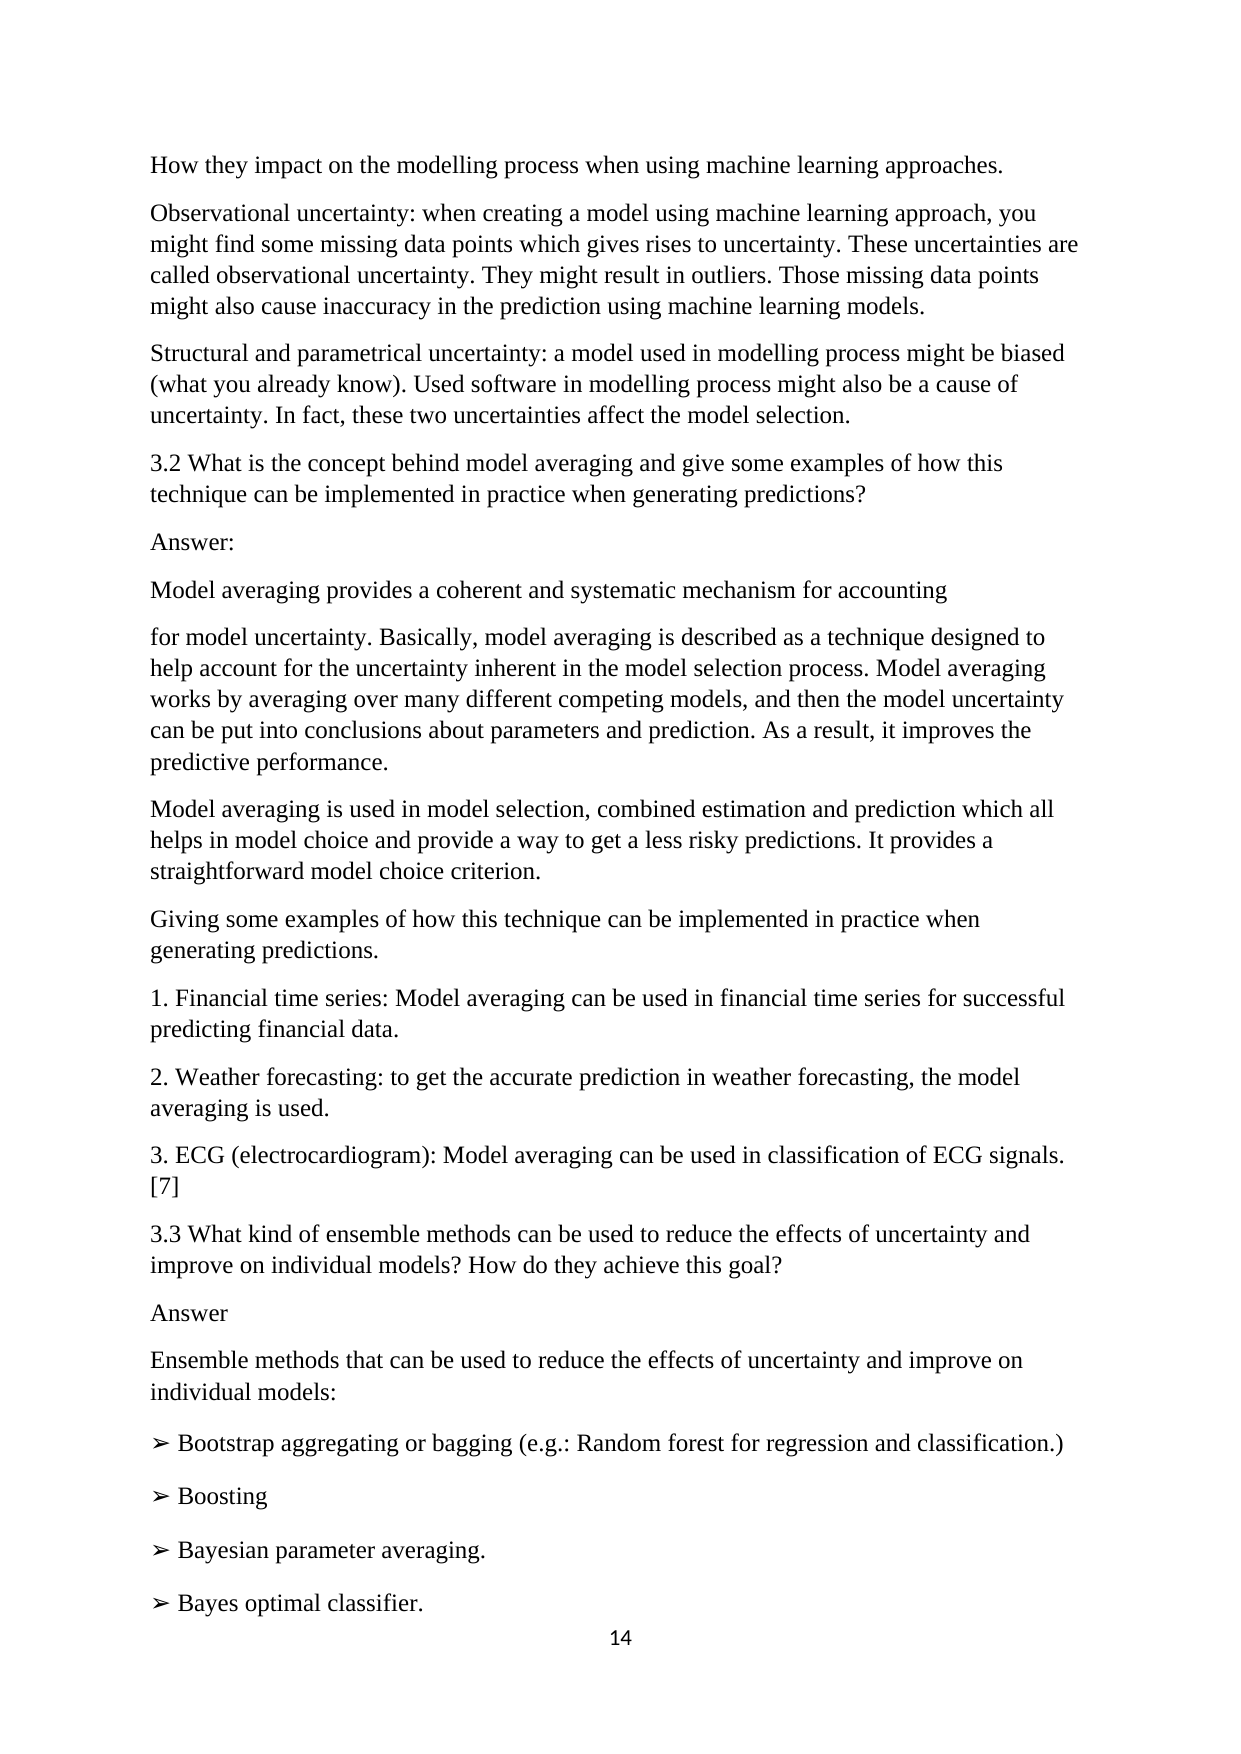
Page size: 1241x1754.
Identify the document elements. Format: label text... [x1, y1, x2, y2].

text How they impact on the modelling process when using machine learning approaches. [150, 150, 1090, 179]
text ➢ Boosting [150, 1478, 1090, 1512]
text 3.2 What is the concept behind model averaging and give some examples of how this technique can be implemented in practice when generating predictions? [150, 448, 1090, 508]
text ➢ Bayes optimal classifier. [150, 1585, 1090, 1619]
text Ensemble methods that can be used to reduce the effects of uncertainty and improve on individual models: [150, 1346, 1090, 1405]
text for model uncertainty. Basically, model averaging is described as a technique designed to help account for the uncertainty inherent in the model selection process. Model averaging works by averaging over many different competing models, and then the model uncertainty can be put into conclusions about parameters and prediction. As a result, it improves the predictive performance. [150, 622, 1090, 775]
text ➢ Bootstrap aggregating or bagging (e.g.: Random forest for regression and classification.) [150, 1424, 1090, 1458]
text 1. Financial time series: Model averaging can be used in financial time series for successful predicting financial data. [150, 983, 1090, 1043]
text Model averaging is used in model selection, combined estimation and prediction which all helps in model choice and provide a way to get a less risky predictions. It provides a straightforward model choice criterion. [150, 794, 1090, 885]
text ➢ Bayesian parameter averaging. [150, 1531, 1090, 1565]
text 3. ECG (electrocardiogram): Model averaging can be used in classification of ECG signals. [7] [150, 1140, 1090, 1200]
text Model averaging provides a coherent and systematic mechanism for accounting [150, 575, 1090, 603]
text Structural and parametrical uncertainty: a model used in modelling process might be biased (what you already know). Used software in modelling process might also be a cause of uncertainty. In fact, these two uncertainties affect the model selection. [150, 338, 1090, 429]
text 2. Weather forecasting: to get the accurate prediction in weather forecasting, the model averaging is used. [150, 1062, 1090, 1121]
text Answer: [150, 527, 1090, 556]
text 3.3 What kind of ensemble methods can be used to reduce the effects of uncertainty and improve on individual models? How do they achieve this goal? [150, 1219, 1090, 1279]
text Observational uncertainty: when creating a model using machine learning approach, you might find some missing data points which gives rises to uncertainty. These uncertainties are called observational uncertainty. They might result in outliers. Those missing data points might also cause inaccuracy in the prediction using machine learning models. [150, 198, 1090, 319]
text Answer [150, 1298, 1090, 1327]
text Giving some examples of how this technique can be implemented in practice when generating predictions. [150, 904, 1090, 964]
